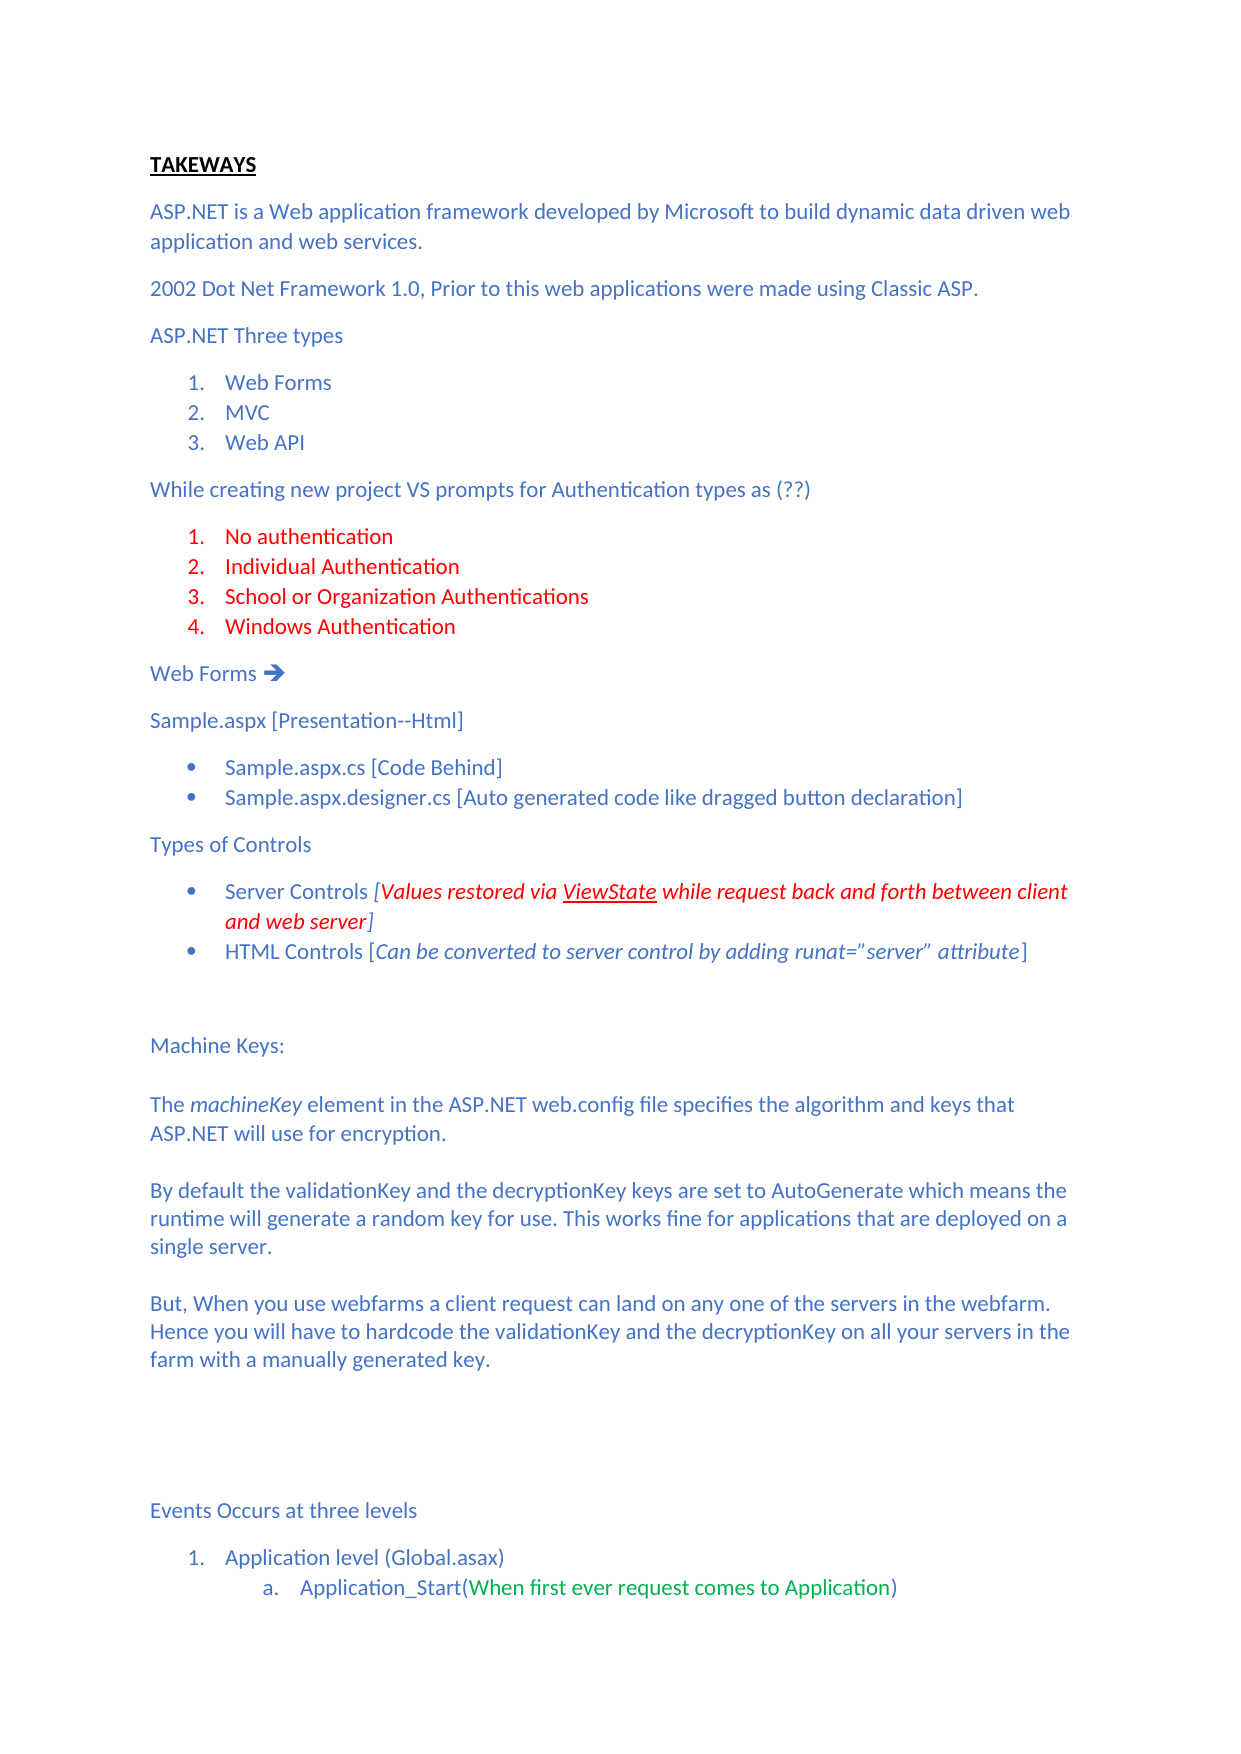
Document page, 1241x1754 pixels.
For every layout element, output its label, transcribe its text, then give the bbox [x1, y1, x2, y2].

list Sample.aspx.cs [Code Behind] [187, 753, 1090, 781]
list Application level (Global.asax) [187, 1543, 1090, 1571]
list No authentication [187, 522, 1090, 550]
text Types of Controls [150, 830, 1090, 858]
text 2002 Dot Net Framework 1.0, Prior to this web applications were made using Classic ASP. [150, 274, 1090, 302]
text Events Occurs at three levels [150, 1496, 1090, 1524]
list Windows Authentication [187, 612, 1090, 641]
text While creating new project VS prompts for Authentication types as (??) [150, 475, 1090, 503]
text ASP.NET Three types [150, 321, 1090, 349]
list Application_Start(When first ever request comes to Application) [262, 1573, 1090, 1601]
text By default the validationKey and the decryptionKey keys are set to AutoGenerate which means the runtime will generate a random key for use. This works fine for applications that are deployed on a single server. [150, 1176, 1090, 1260]
text Web Forms [150, 659, 1090, 687]
list School or Organization Authentications [187, 582, 1090, 610]
list Individual Authentication [187, 552, 1090, 580]
list Web API [187, 428, 1090, 456]
list Server Controls [Values restored via ViewState while request back and forth between client and web server] [187, 877, 1090, 935]
text Machine Keys: [150, 1031, 1090, 1059]
text Sample.aspx [Presentation--Html] [150, 706, 1090, 734]
list MVC [187, 398, 1090, 426]
list Web Forms [187, 368, 1090, 396]
text ASP.NET is a Web application framework developed by Microsoft to build dynamic data driven web application and web services. [150, 197, 1090, 255]
list HTML Controls [Can be converted to server control by adding runat=”server” attribute] [187, 937, 1090, 966]
text TAKEWAYS [150, 150, 1090, 178]
text But, When you use webfarms a client request can land on any one of the servers in the webfarm. Hence you will have to hardcode the validationKey and the decryptionKey on all your servers in the farm with a manually generated key. [150, 1289, 1090, 1373]
text The machineKey element in the ASP.NET web.config file specifies the algorithm and keys that ASP.NET will use for encryption. [150, 1091, 1090, 1147]
list Sample.aspx.designer.cs [Auto generated code like dragged button declaration] [187, 783, 1090, 811]
